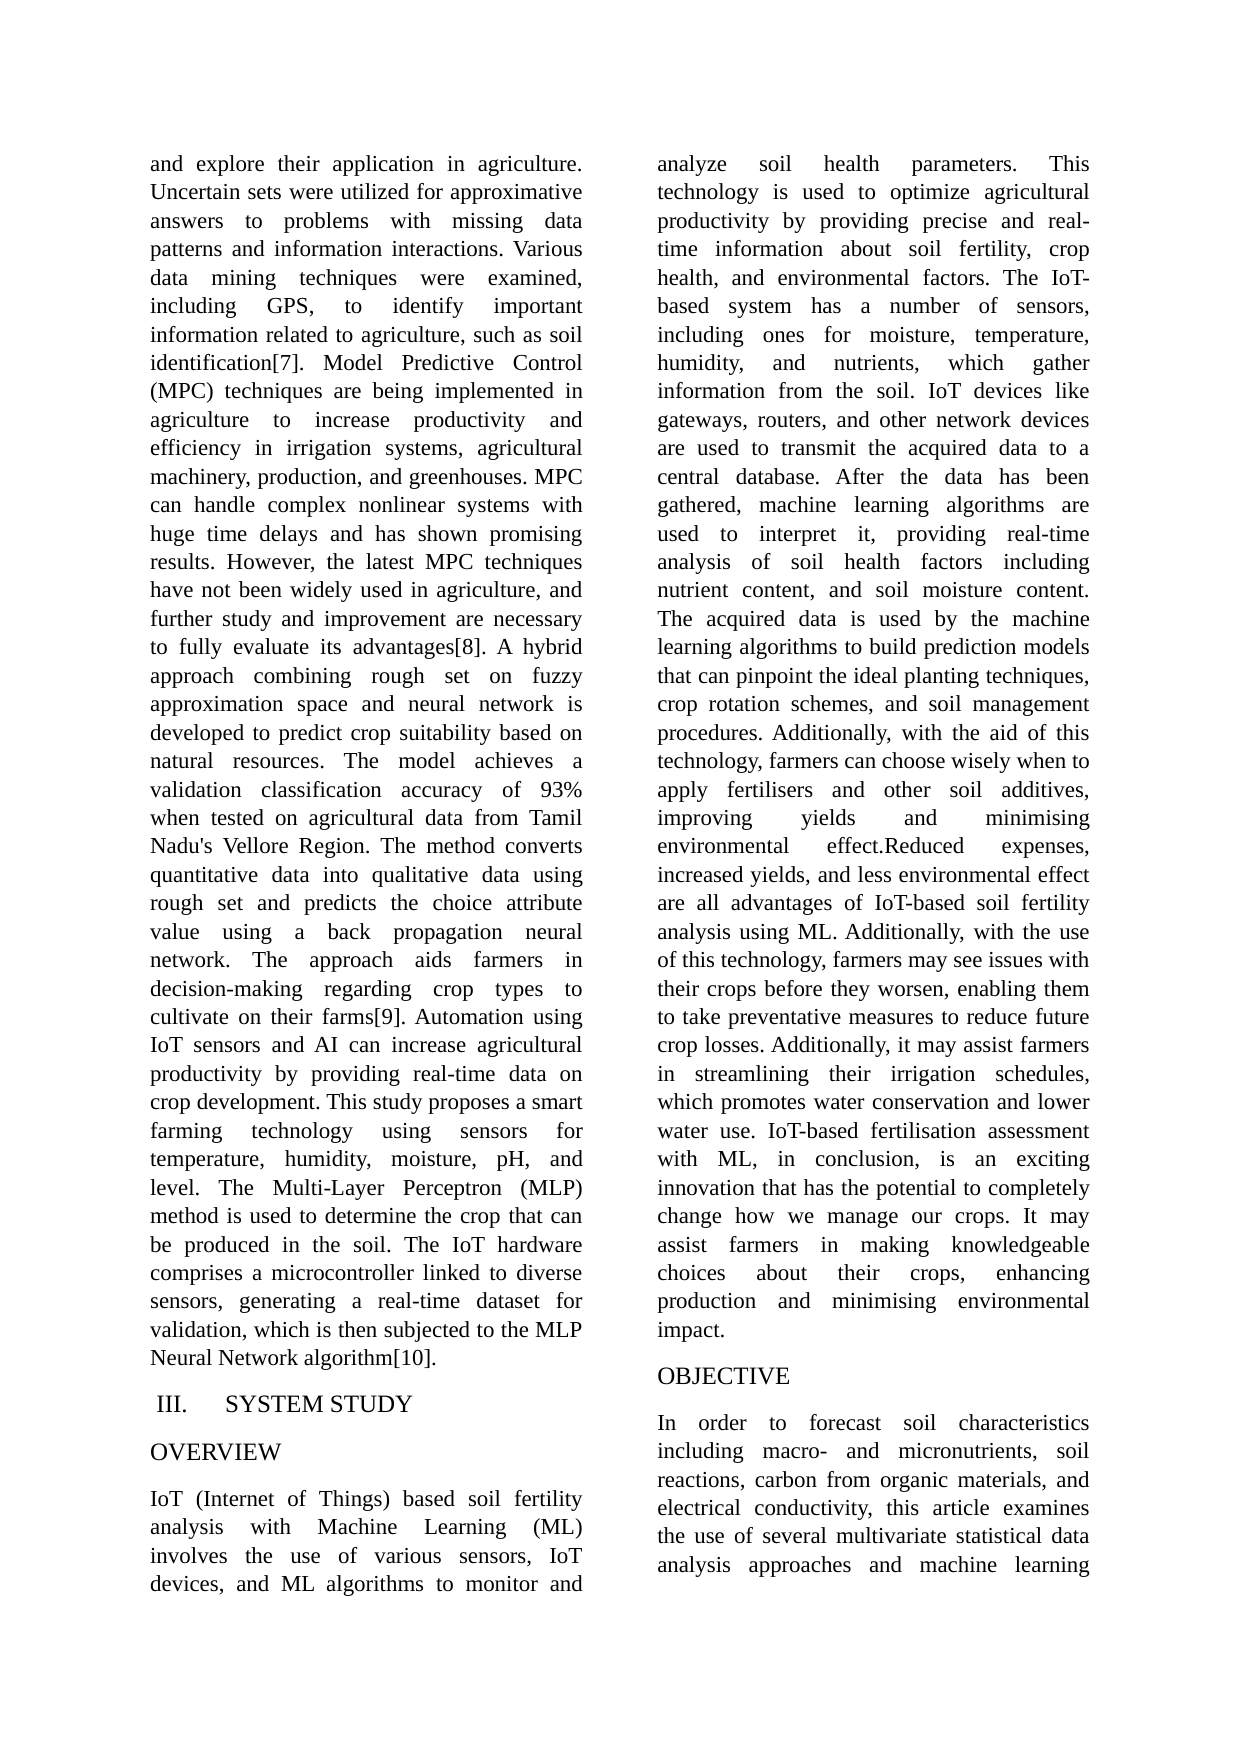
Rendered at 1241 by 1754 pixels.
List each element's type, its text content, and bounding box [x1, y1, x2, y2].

list SYSTEM STUDY [187, 1389, 583, 1418]
text OVERVIEW [150, 1437, 583, 1466]
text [150, 150, 583, 1371]
text OBJECTIVE [657, 1361, 1090, 1390]
text IoT (Internet of Things) based soil fertility analysis with Machine Learning (ML) involves the use of various sensors, IoT devices, and ML algorithms to monitor and analyze soil health parameters. This technology is used to optimize agricultural productivity by providing precise and real-time information about soil fertility, crop health, and environmental factors. The IoT-based system has a number of sensors, including ones for moisture, temperature, humidity, and nutrients, which gather information from the soil. IoT devices like gateways, routers, and other network devices are used to transmit the acquired data to a central database. After the data has been gathered, machine learning algorithms are used to interpret it, providing real-time analysis of soil health factors including nutrient content, and soil moisture content. The acquired data is used by the machine learning algorithms to build prediction models that can pinpoint the ideal planting techniques, crop rotation schemes, and soil management procedures. Additionally, with the aid of this technology, farmers can choose wisely when to apply fertilisers and other soil additives, improving yields and minimising environmental effect.Reduced expenses, increased yields, and less environmental effect are all advantages of IoT-based soil fertility analysis using ML. Additionally, with the use of this technology, farmers may see issues with their crops before they worsen, enabling them to take preventative measures to reduce future crop losses. Additionally, it may assist farmers in streamlining their irrigation schedules, which promotes water conservation and lower water use. IoT-based fertilisation assessment with ML, in conclusion, is an exciting innovation that has the potential to completely change how we manage our crops. It may assist farmers in making knowledgeable choices about their crops, enhancing production and minimising environmental impact. [657, 150, 1090, 1342]
